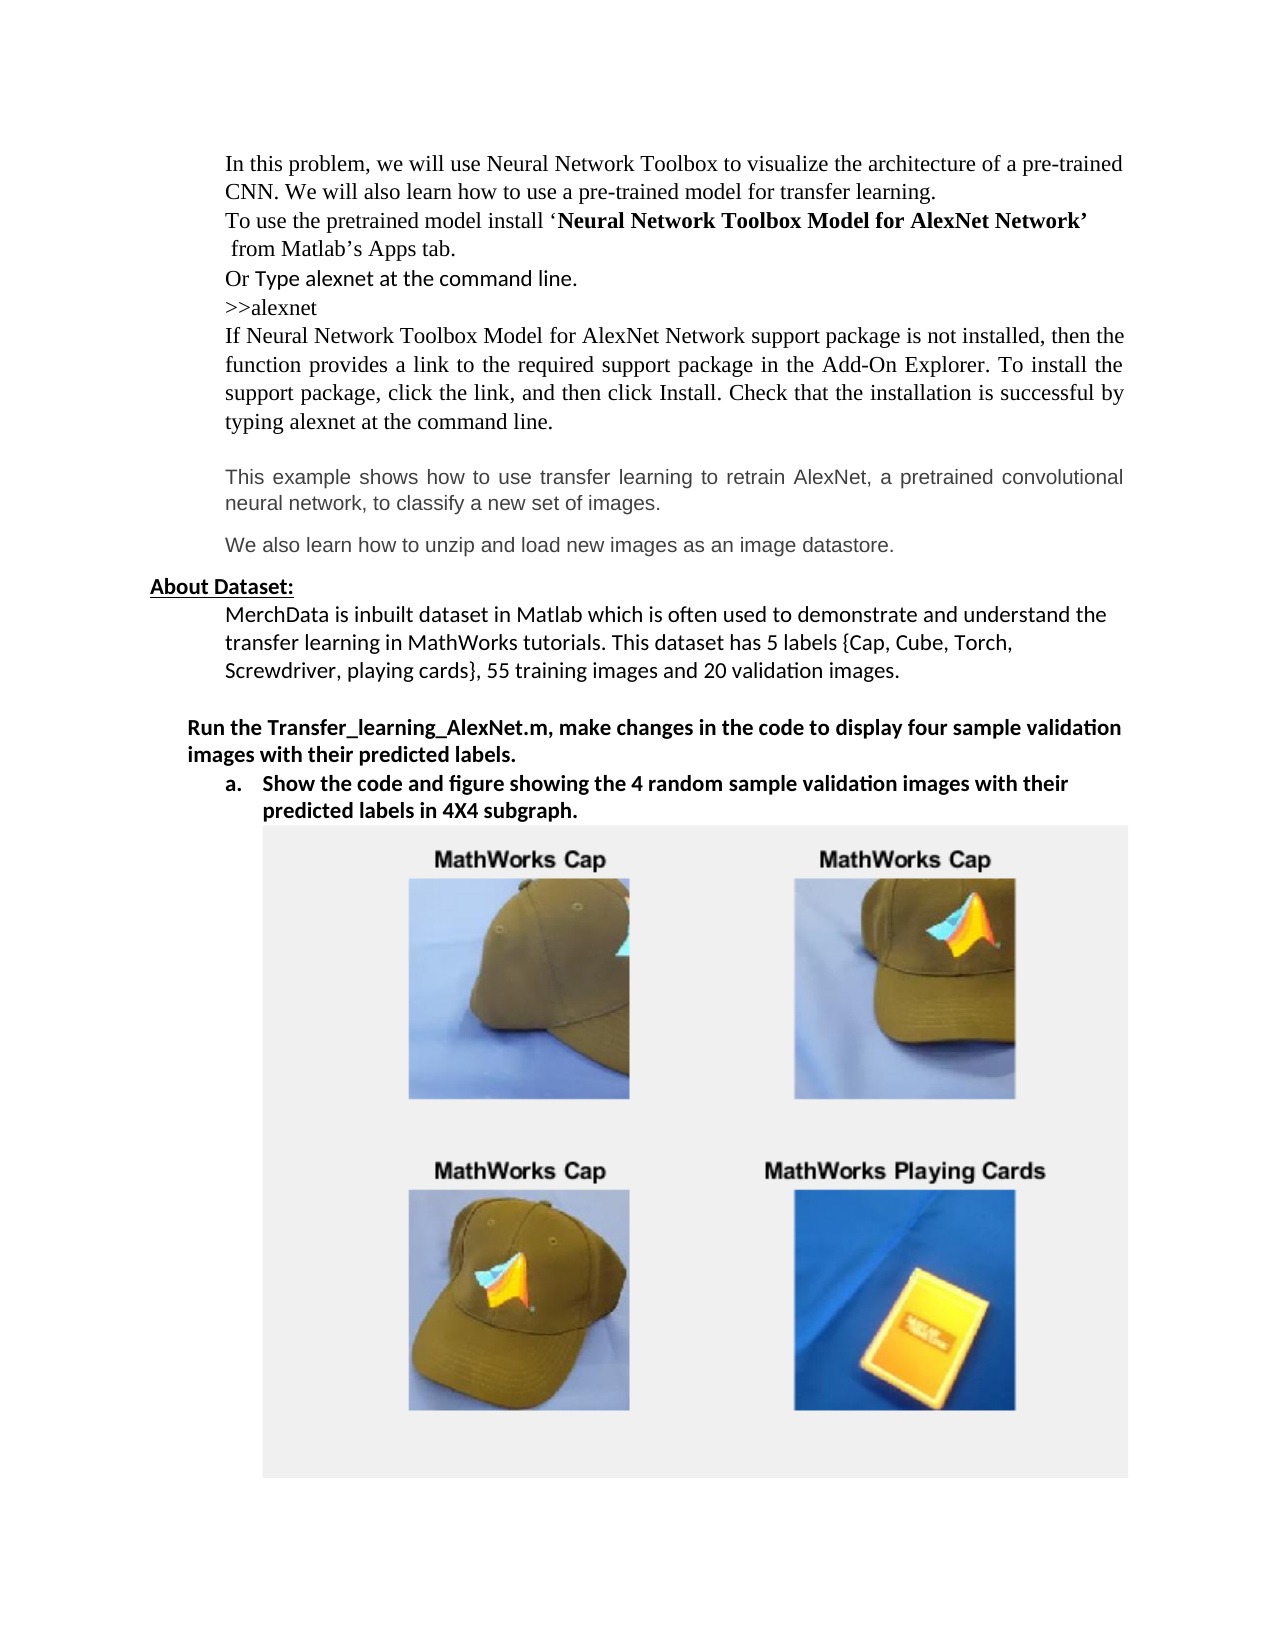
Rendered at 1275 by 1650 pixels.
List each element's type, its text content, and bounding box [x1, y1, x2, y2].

list This example shows how to use transfer learning to retrain AlexNet, a pretrained convolutional neural network, to classify a new set of images. [225, 464, 1125, 514]
list To use the pretrained model install ‘Neural Network Toolbox Model for AlexNet Network’ [225, 207, 1125, 233]
list >>alexnet [225, 294, 1125, 320]
text Run the Transfer_learning_AlexNet.m, make changes in the code to display four sample validation images with their predicted labels. [187, 713, 1125, 769]
list If Neural Network Toolbox Model for AlexNet Network support package is not installed, then the function provides a link to the required support package in the Add-On Explorer. To install the support package, click the link, and then click Install. Check that the installation is successful by typing alexnet at the command line. [225, 322, 1125, 434]
text MerchData is inbuilt dataset in Matlab which is often used to demonstrate and understand the transfer learning in MathWorks tutorials. This dataset has 5 labels {Cap, Cube, Torch, Screwdriver, playing cards}, 55 training images and 20 validation images. [225, 601, 1125, 684]
list In this problem, we will use Neural Network Toolbox to visualize the architecture of a pre-trained CNN. We will also learn how to use a pre-trained model for transfer learning. [225, 150, 1125, 205]
text We also learn how to unzip and load new images as an image datastore. [225, 533, 1125, 557]
text About Dataset: [150, 572, 1125, 601]
list from Matlab’s Apps tab. [225, 235, 1125, 262]
list Or Type alexnet at the command line. [225, 264, 1125, 292]
picture [262, 824, 1129, 1478]
